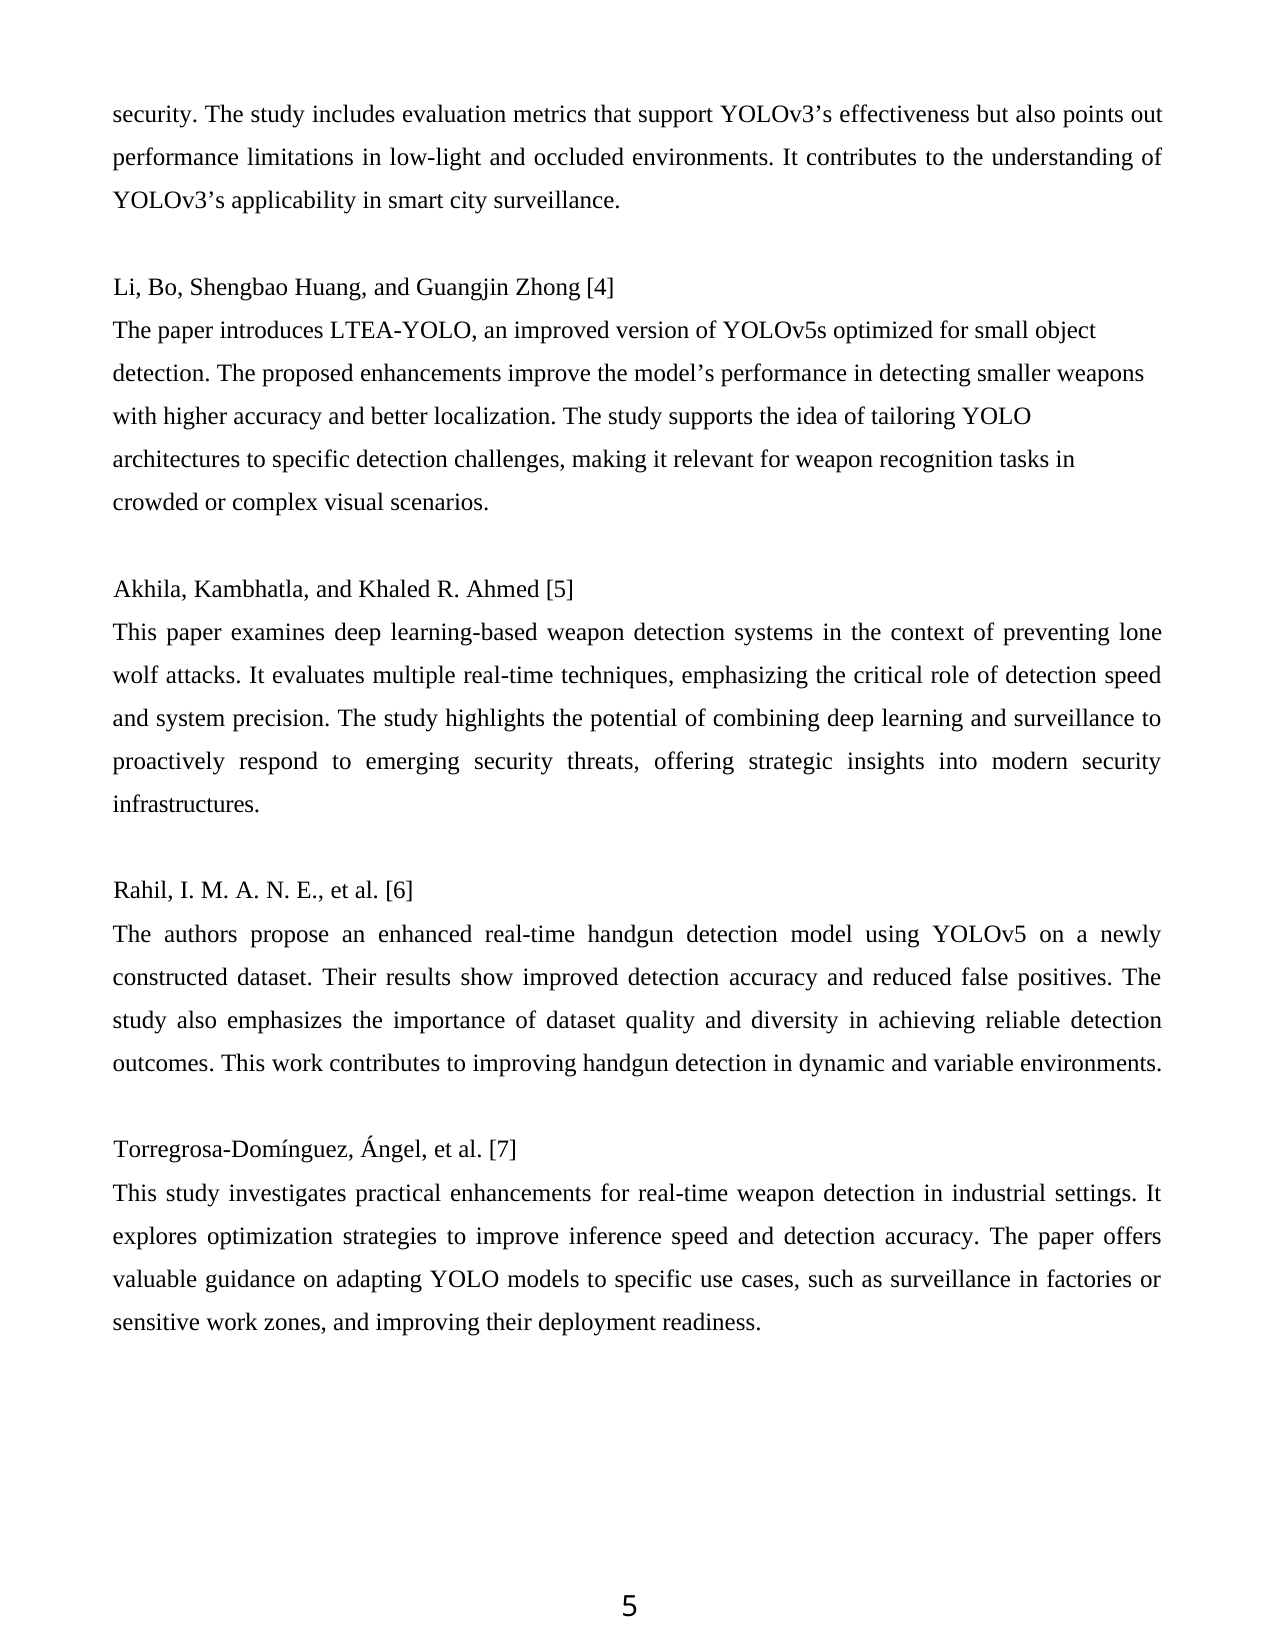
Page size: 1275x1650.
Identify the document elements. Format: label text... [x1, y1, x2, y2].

text Rahil, I. M. A. N. E., et al. [6] [113, 875, 1237, 904]
text Akhila, Kambhatla, and Khaled R. Ahmed [5] [113, 574, 1237, 603]
text The authors propose an enhanced real-time handgun detection model using YOLOv5 on a newly constructed dataset. Their results show improved detection accuracy and reduced false positives. The study also emphasizes the importance of dataset quality and diversity in achieving reliable detection outcomes. This work contributes to improving handgun detection in dynamic and variable environments. [112, 919, 1163, 1077]
text The paper introduces LTEA-YOLO, an improved version of YOLOv5s optimized for small object detection. The proposed enhancements improve the model’s performance in detecting smaller weapons with higher accuracy and better localization. The study supports the idea of tailoring YOLO architectures to specific detection challenges, making it relevant for weapon recognition tasks in crowded or complex visual scenarios. [112, 315, 1157, 516]
text security. The study includes evaluation metrics that support YOLOv3’s effectiveness but also points out performance limitations in low-light and occluded environments. It contributes to the understanding of YOLOv3’s applicability in smart city surveillance. [112, 99, 1163, 214]
text This study investigates practical enhancements for real-time weapon detection in industrial settings. It explores optimization strategies to improve inference speed and detection accuracy. The paper offers valuable guidance on adapting YOLO models to specific use cases, such as surveillance in factories or sensitive work zones, and improving their deployment readiness. [112, 1178, 1163, 1336]
text Torregrosa-Domínguez, Ángel, et al. [7] [113, 1134, 1237, 1163]
text This paper examines deep learning-based weapon detection systems in the context of preventing lone wolf attacks. It evaluates multiple real-time techniques, emphasizing the critical role of detection speed and system precision. The study highlights the potential of combining deep learning and surveillance to proactively respond to emerging security threats, offering strategic insights into modern security infrastructures. [112, 617, 1163, 818]
text Li, Bo, Shengbao Huang, and Guangjin Zhong [4] [113, 272, 1237, 301]
